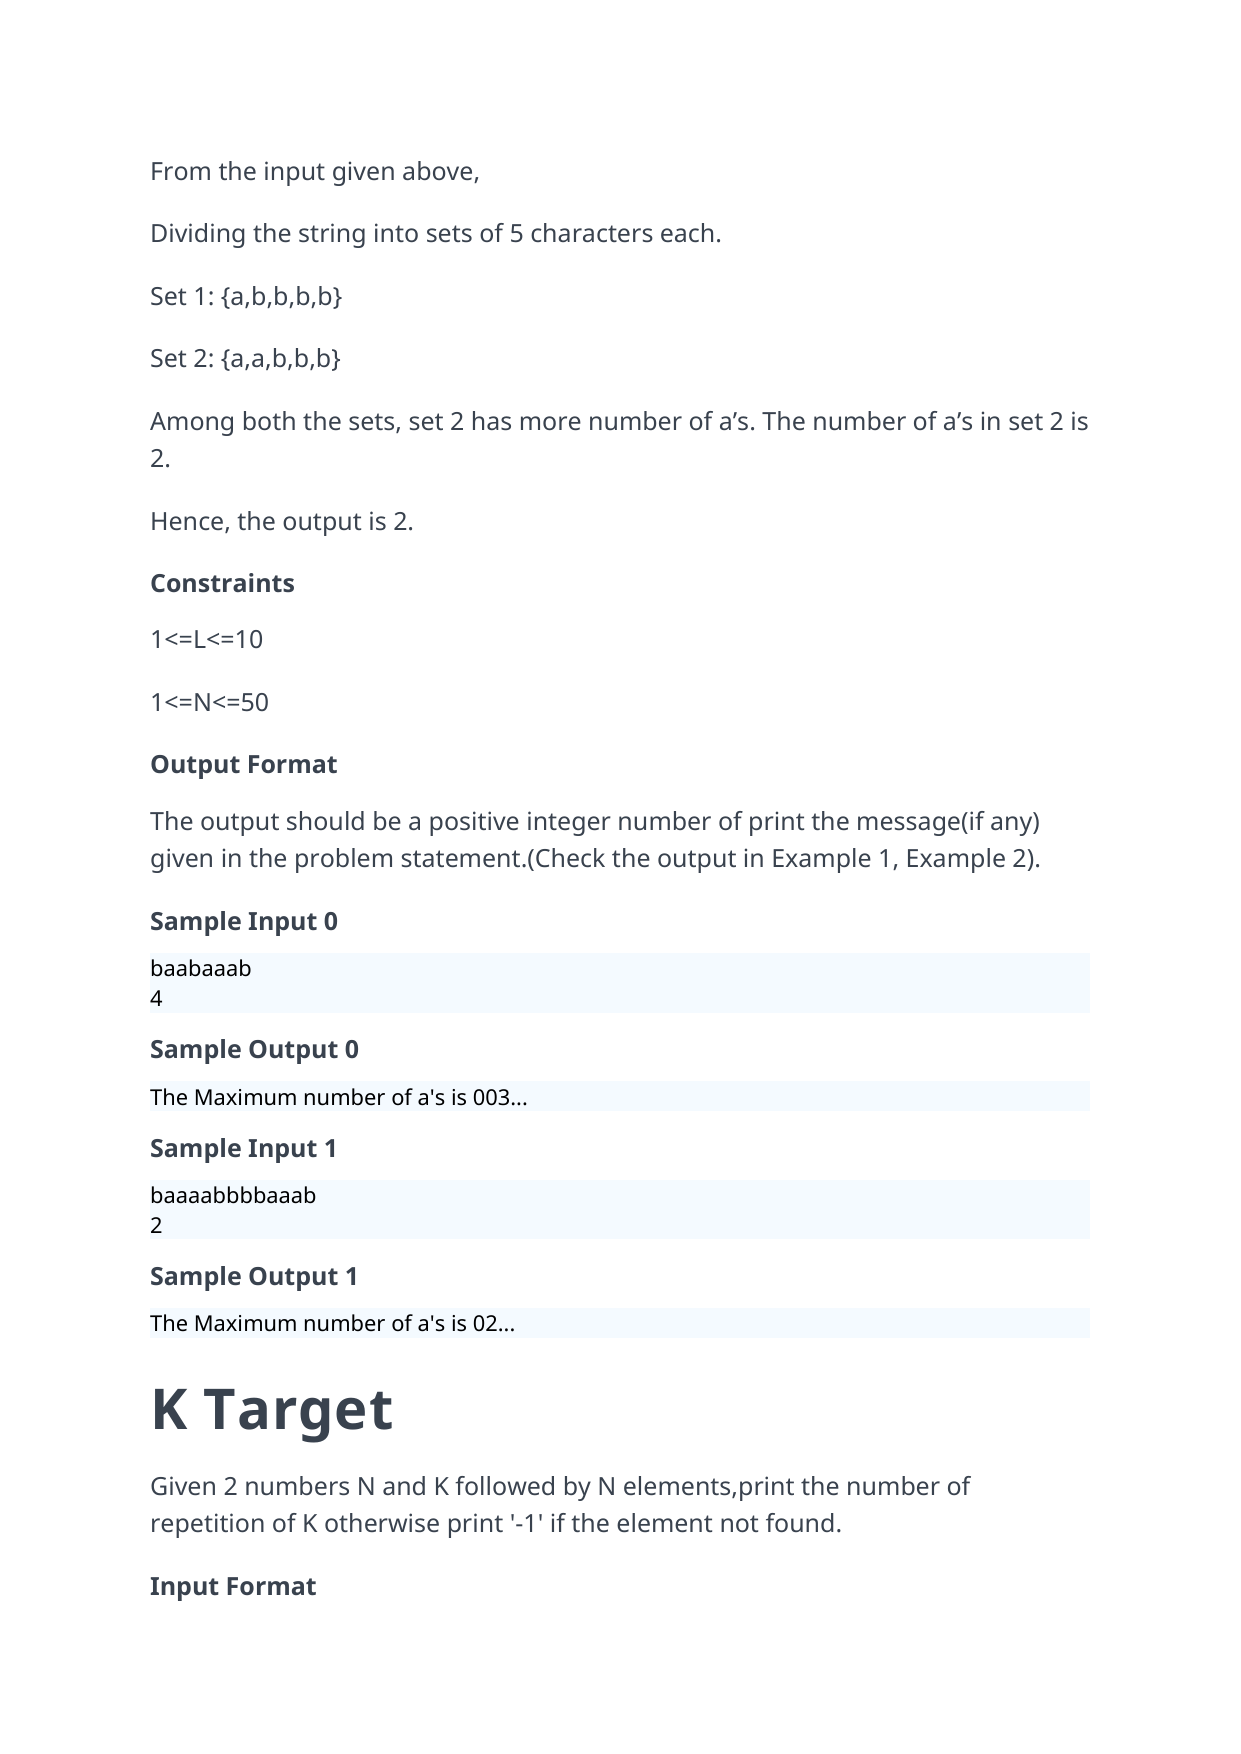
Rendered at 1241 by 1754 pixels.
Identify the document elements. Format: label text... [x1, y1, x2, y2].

text baabaaab [150, 953, 1090, 983]
text Sample Output 1 [150, 1255, 1090, 1293]
text Given 2 numbers N and K followed by N elements,print the number of repetition of K otherwise print '-1' if the element not found. [150, 1465, 1090, 1540]
text 4 [150, 983, 1090, 1013]
text From the input given above, [150, 150, 1090, 187]
text Constraints [150, 562, 1090, 600]
text 1<=L<=10 [150, 619, 1090, 656]
text Output Format [150, 744, 1090, 781]
text Sample Input 0 [150, 900, 1090, 937]
text Sample Input 1 [150, 1127, 1090, 1164]
text Hence, the output is 2. [150, 500, 1090, 537]
text Dividing the string into sets of 5 characters each. [150, 212, 1090, 250]
text The Maximum number of a's is 003... [150, 1081, 1090, 1111]
text 1<=N<=50 [150, 681, 1090, 719]
subtitle K Target [150, 1369, 1090, 1446]
text Sample Output 0 [150, 1028, 1090, 1066]
text Set 1: {a,b,b,b,b} [150, 275, 1090, 312]
text baaaabbbbaaab [150, 1180, 1090, 1210]
text Input Format [150, 1565, 1090, 1602]
text The output should be a positive integer number of print the message(if any) given in the problem statement.(Check the output in Example 1, Example 2). [150, 800, 1090, 875]
text 2 [150, 1210, 1090, 1239]
text The Maximum number of a's is 02... [150, 1308, 1090, 1338]
text Among both the sets, set 2 has more number of a’s. The number of a’s in set 2 is 2. [150, 400, 1090, 475]
text Set 2: {a,a,b,b,b} [150, 337, 1090, 375]
